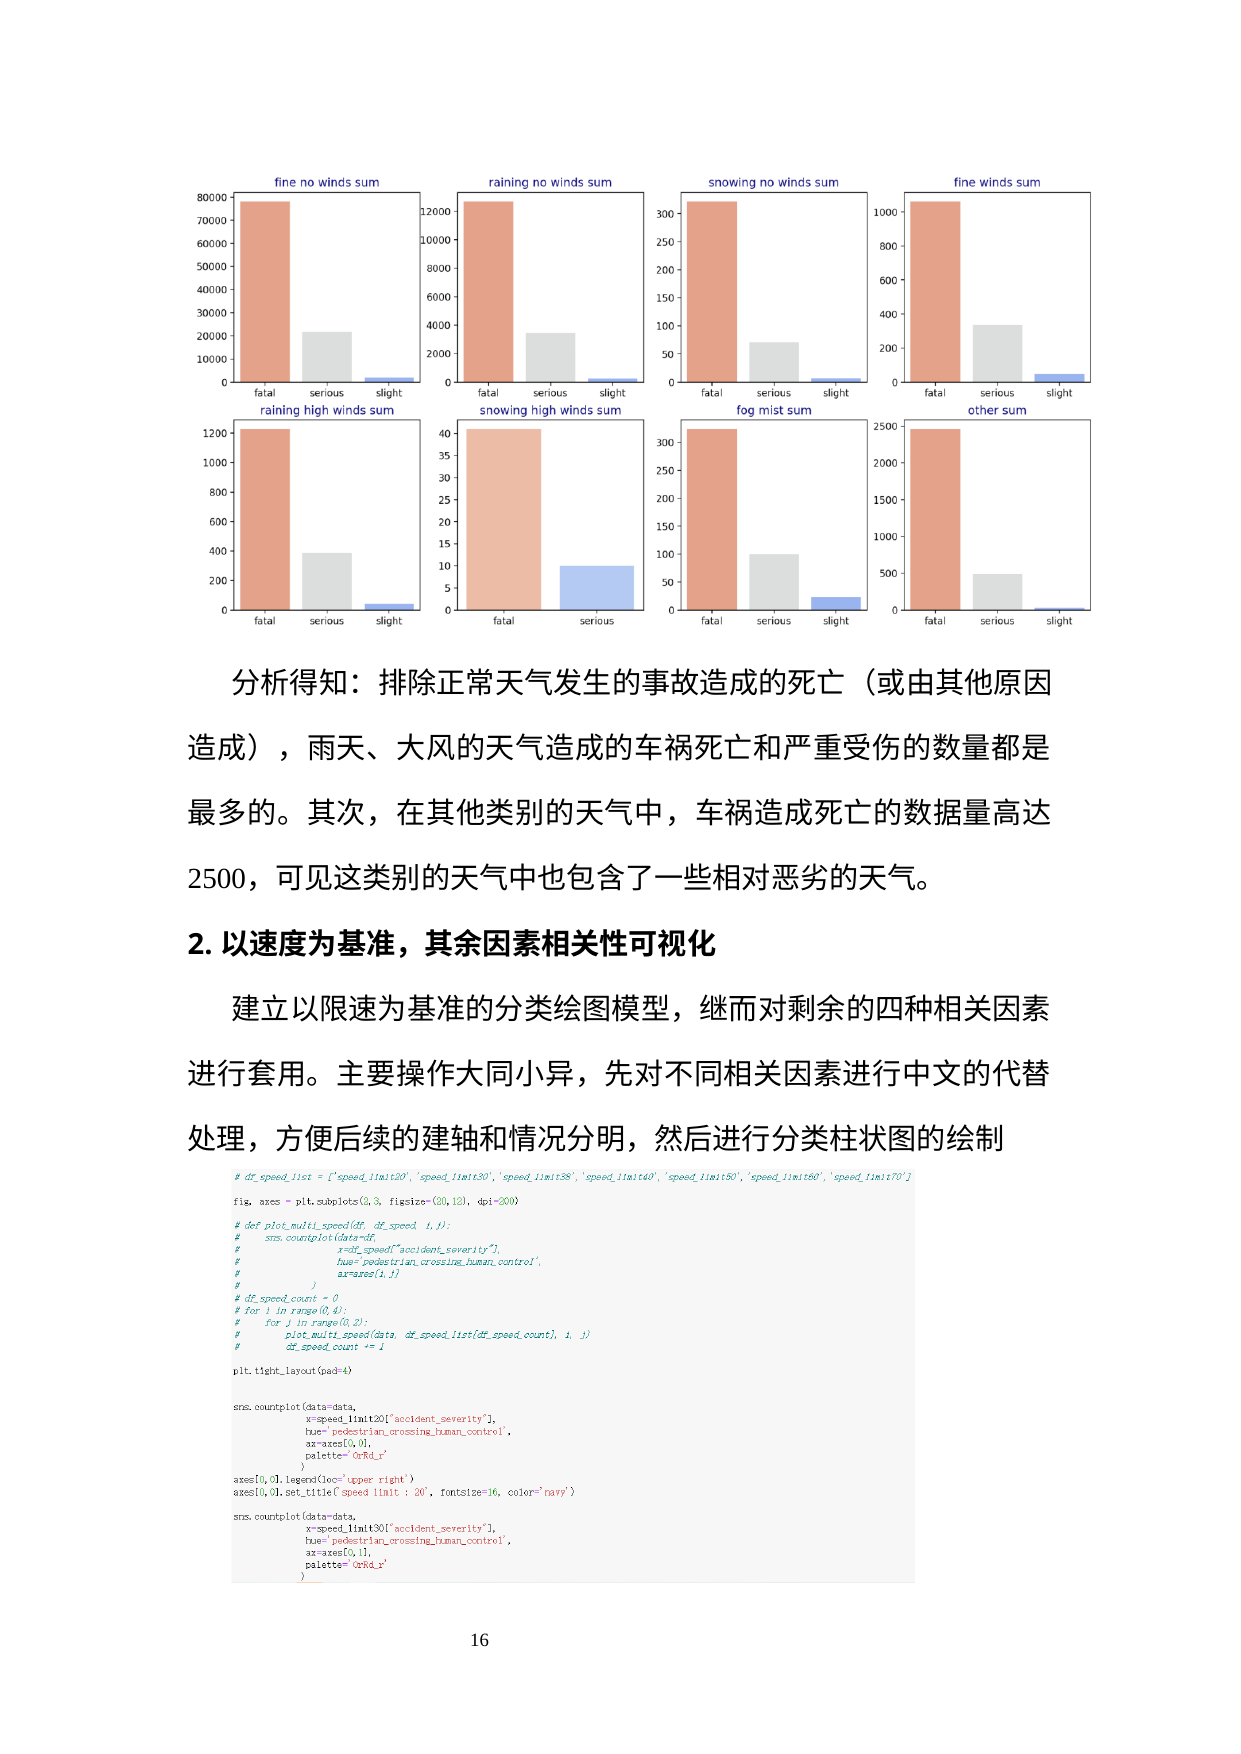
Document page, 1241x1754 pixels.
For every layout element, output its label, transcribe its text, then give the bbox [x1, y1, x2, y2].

list 以速度为基准，其余因素相关性可视化 [187, 909, 1053, 974]
list 分析得知：排除正常天气发生的事故造成的死亡（或由其他原因造成），雨天、大风的天气造成的车祸死亡和严重受伤的数量都是最多的。其次，在其他类别的天气中，车祸造成死亡的数据量高达2500，可见这类别的天气中也包含了一些相对恶劣的天气。 [187, 649, 1053, 909]
picture [187, 162, 1109, 638]
picture [231, 1169, 915, 1583]
list 建立以限速为基准的分类绘图模型，继而对剩余的四种相关因素进行套用。主要操作大同小异，先对不同相关因素进行中文的代替处理，方便后续的建轴和情况分明，然后进行分类柱状图的绘制 [187, 974, 1053, 1169]
